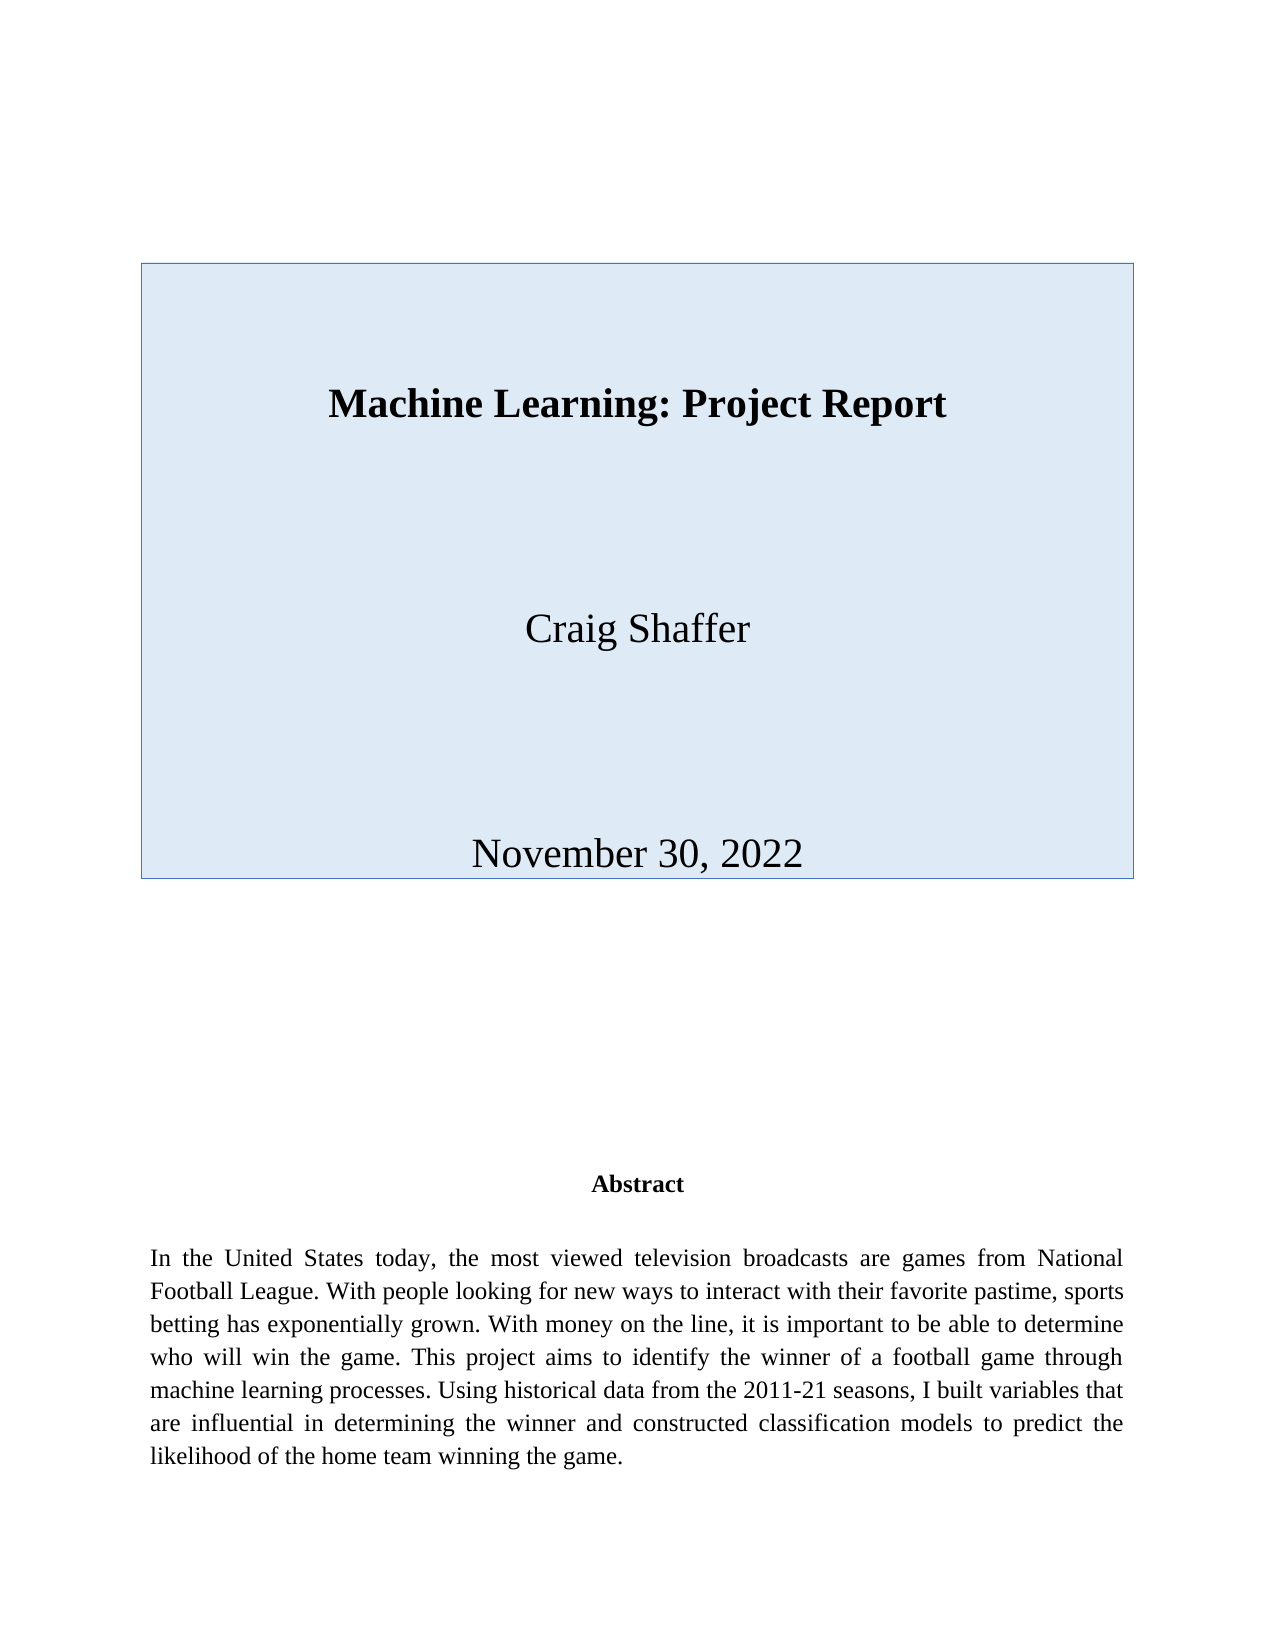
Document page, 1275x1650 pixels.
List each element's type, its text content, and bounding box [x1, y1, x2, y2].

text In the United States today, the most viewed television broadcasts are games from National Football League. With people looking for new ways to interact with their favorite pastime, sports betting has exponentially grown. With money on the line, it is important to be able to determine who will win the game. This project aims to identify the winner of a football game through machine learning processes. Using historical data from the 2011-21 seasons, I built variables that are influential in determining the winner and constructed classification models to predict the likelihood of the home team winning the game. [150, 1243, 1125, 1470]
text Abstract [150, 1169, 1125, 1197]
text Machine Learning: Project Report [142, 375, 1133, 426]
text Craig Shaffer [142, 600, 1133, 651]
text November 30, 2022 [142, 825, 1133, 878]
